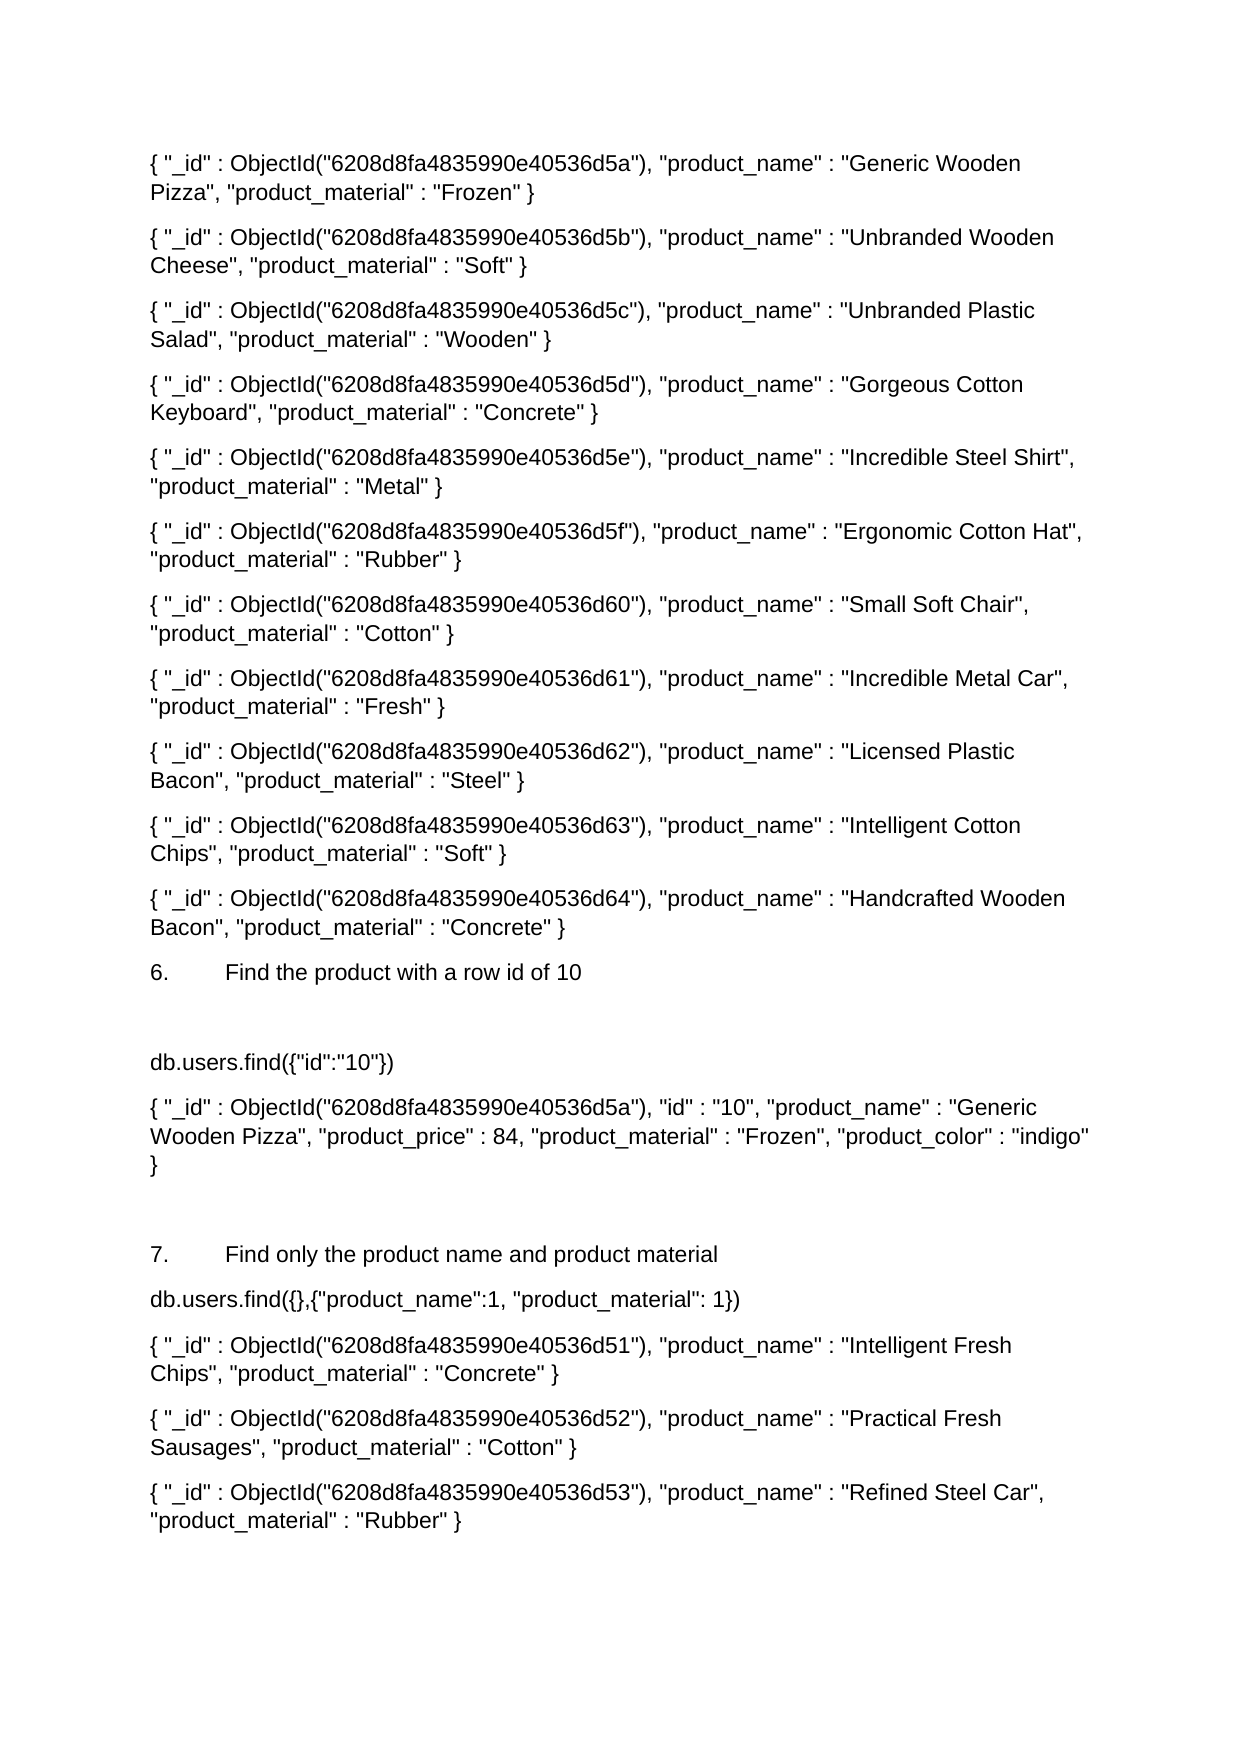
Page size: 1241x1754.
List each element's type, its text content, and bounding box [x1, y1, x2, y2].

text { "_id" : ObjectId("6208d8fa4835990e40536d52"), "product_name" : "Practical Fresh Sausages", "product_material" : "Cotton" } [150, 1405, 1090, 1460]
text { "_id" : ObjectId("6208d8fa4835990e40536d5e"), "product_name" : "Incredible Steel Shirt", "product_material" : "Metal" } [150, 444, 1090, 499]
text { "_id" : ObjectId("6208d8fa4835990e40536d5b"), "product_name" : "Unbranded Wooden Cheese", "product_material" : "Soft" } [150, 223, 1090, 278]
text { "_id" : ObjectId("6208d8fa4835990e40536d53"), "product_name" : "Refined Steel Car", "product_material" : "Rubber" } [150, 1479, 1090, 1533]
text { "_id" : ObjectId("6208d8fa4835990e40536d61"), "product_name" : "Incredible Metal Car", "product_material" : "Fresh" } [150, 665, 1090, 719]
text 7. Find only the product name and product material [150, 1241, 1090, 1268]
text { "_id" : ObjectId("6208d8fa4835990e40536d5a"), "product_name" : "Generic Wooden Pizza", "product_material" : "Frozen" } [150, 150, 1090, 205]
text { "_id" : ObjectId("6208d8fa4835990e40536d5d"), "product_name" : "Gorgeous Cotton Keyboard", "product_material" : "Concrete" } [150, 371, 1090, 425]
text { "_id" : ObjectId("6208d8fa4835990e40536d63"), "product_name" : "Intelligent Cotton Chips", "product_material" : "Soft" } [150, 812, 1090, 867]
text { "_id" : ObjectId("6208d8fa4835990e40536d5c"), "product_name" : "Unbranded Plastic Salad", "product_material" : "Wooden" } [150, 297, 1090, 352]
text { "_id" : ObjectId("6208d8fa4835990e40536d51"), "product_name" : "Intelligent Fresh Chips", "product_material" : "Concrete" } [150, 1332, 1090, 1386]
text { "_id" : ObjectId("6208d8fa4835990e40536d60"), "product_name" : "Small Soft Chair", "product_material" : "Cotton" } [150, 591, 1090, 646]
text { "_id" : ObjectId("6208d8fa4835990e40536d64"), "product_name" : "Handcrafted Wooden Bacon", "product_material" : "Concrete" } [150, 885, 1090, 940]
text db.users.find({"id":"10"}) [150, 1049, 1090, 1076]
text { "_id" : ObjectId("6208d8fa4835990e40536d62"), "product_name" : "Licensed Plastic Bacon", "product_material" : "Steel" } [150, 738, 1090, 793]
text { "_id" : ObjectId("6208d8fa4835990e40536d5f"), "product_name" : "Ergonomic Cotton Hat", "product_material" : "Rubber" } [150, 518, 1090, 572]
text db.users.find({},{"product_name":1, "product_material": 1}) [150, 1286, 1090, 1313]
text { "_id" : ObjectId("6208d8fa4835990e40536d5a"), "id" : "10", "product_name" : "Generic Wooden Pizza", "product_price" : 84, "product_material" : "Frozen", "product_color" : "indigo" } [150, 1094, 1090, 1177]
text 6. Find the product with a row id of 10 [150, 959, 1090, 985]
